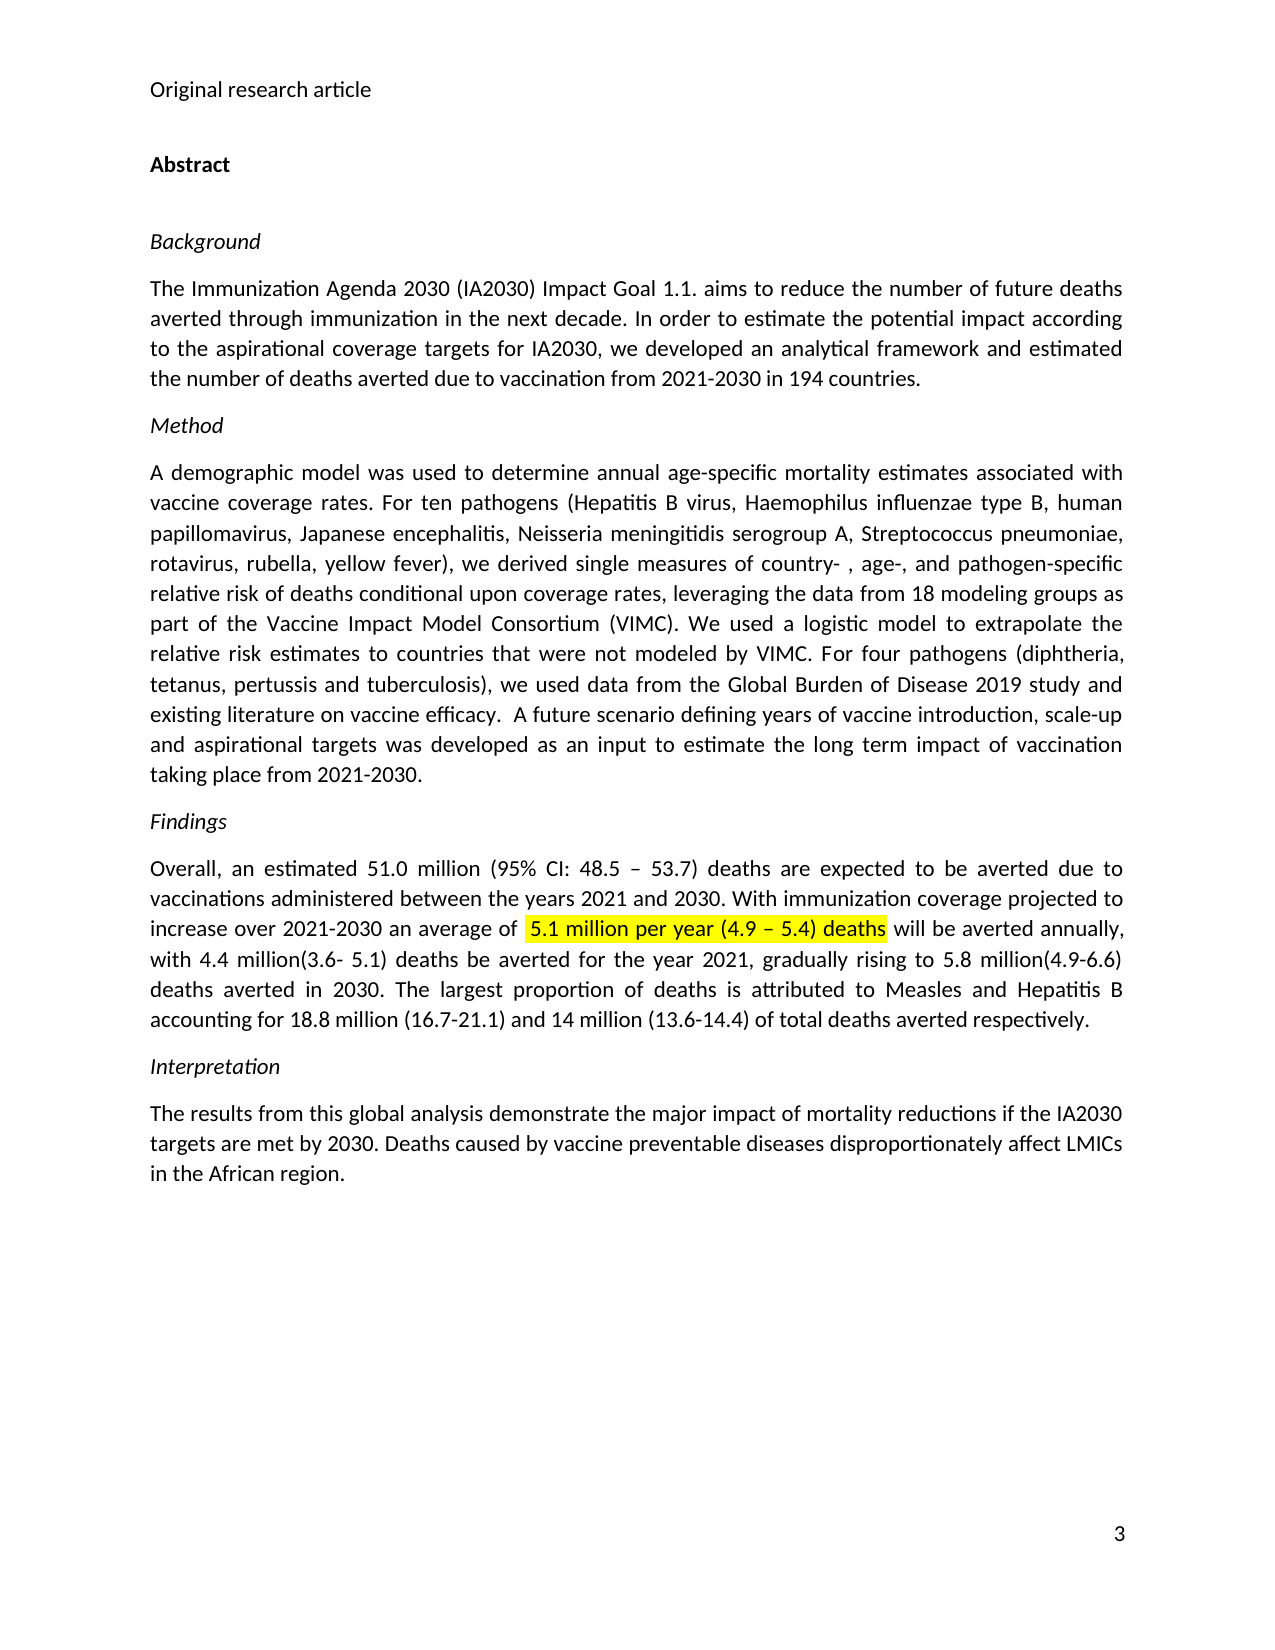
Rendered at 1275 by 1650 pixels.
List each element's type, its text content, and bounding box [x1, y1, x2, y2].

text A demographic model was used to determine annual age-specific mortality estimates associated with vaccine coverage rates. For ten pathogens (Hepatitis B virus, Haemophilus influenzae type B, human papillomavirus, Japanese encephalitis, Neisseria meningitidis serogroup A, Streptococcus pneumoniae, rotavirus, rubella, yellow fever), we derived single measures of country- , age-, and pathogen-specific relative risk of deaths conditional upon coverage rates, leveraging the data from 18 modeling groups as part of the Vaccine Impact Model Consortium (VIMC). We used a logistic model to extrapolate the relative risk estimates to countries that were not modeled by VIMC. For four pathogens (diphtheria, tetanus, pertussis and tuberculosis), we used data from the Global Burden of Disease 2019 study and existing literature on vaccine efficacy. A future scenario defining years of vaccine introduction, scale-up and aspirational targets was developed as an input to estimate the long term impact of vaccination taking place from 2021-2030. [150, 458, 1125, 788]
text Method [150, 411, 1125, 439]
text The results from this global analysis demonstrate the major impact of mortality reductions if the IA2030 targets are met by 2030. Deaths caused by vaccine preventable diseases disproportionately affect LMICs in the African region. [150, 1099, 1125, 1187]
text Interpretation [150, 1052, 1125, 1080]
text The Immunization Agenda 2030 (IA2030) Impact Goal 1.1. aims to reduce the number of future deaths averted through immunization in the next decade. In order to estimate the potential impact according to the aspirational coverage targets for IA2030, we developed an analytical framework and estimated the number of deaths averted due to vaccination from 2021-2030 in 194 countries. [150, 274, 1125, 393]
text Background [150, 227, 1125, 255]
text Abstract [150, 150, 1125, 208]
text Overall, an estimated 51.0 million (95% CI: 48.5 – 53.7) deaths are expected to be averted due to vaccinations administered between the years 2021 and 2030. With immunization coverage projected to increase over 2021-2030 an average of 5.1 million per year (4.9 – 5.4) deaths will be averted annually, with 4.4 million(3.6- 5.1) deaths be averted for the year 2021, gradually rising to 5.8 million(4.9-6.6) deaths averted in 2030. The largest proportion of deaths is attributed to Measles and Hepatitis B accounting for 18.8 million (16.7-21.1) and 14 million (13.6-14.4) of total deaths averted respectively. [150, 854, 1125, 1033]
text Findings [150, 807, 1125, 835]
